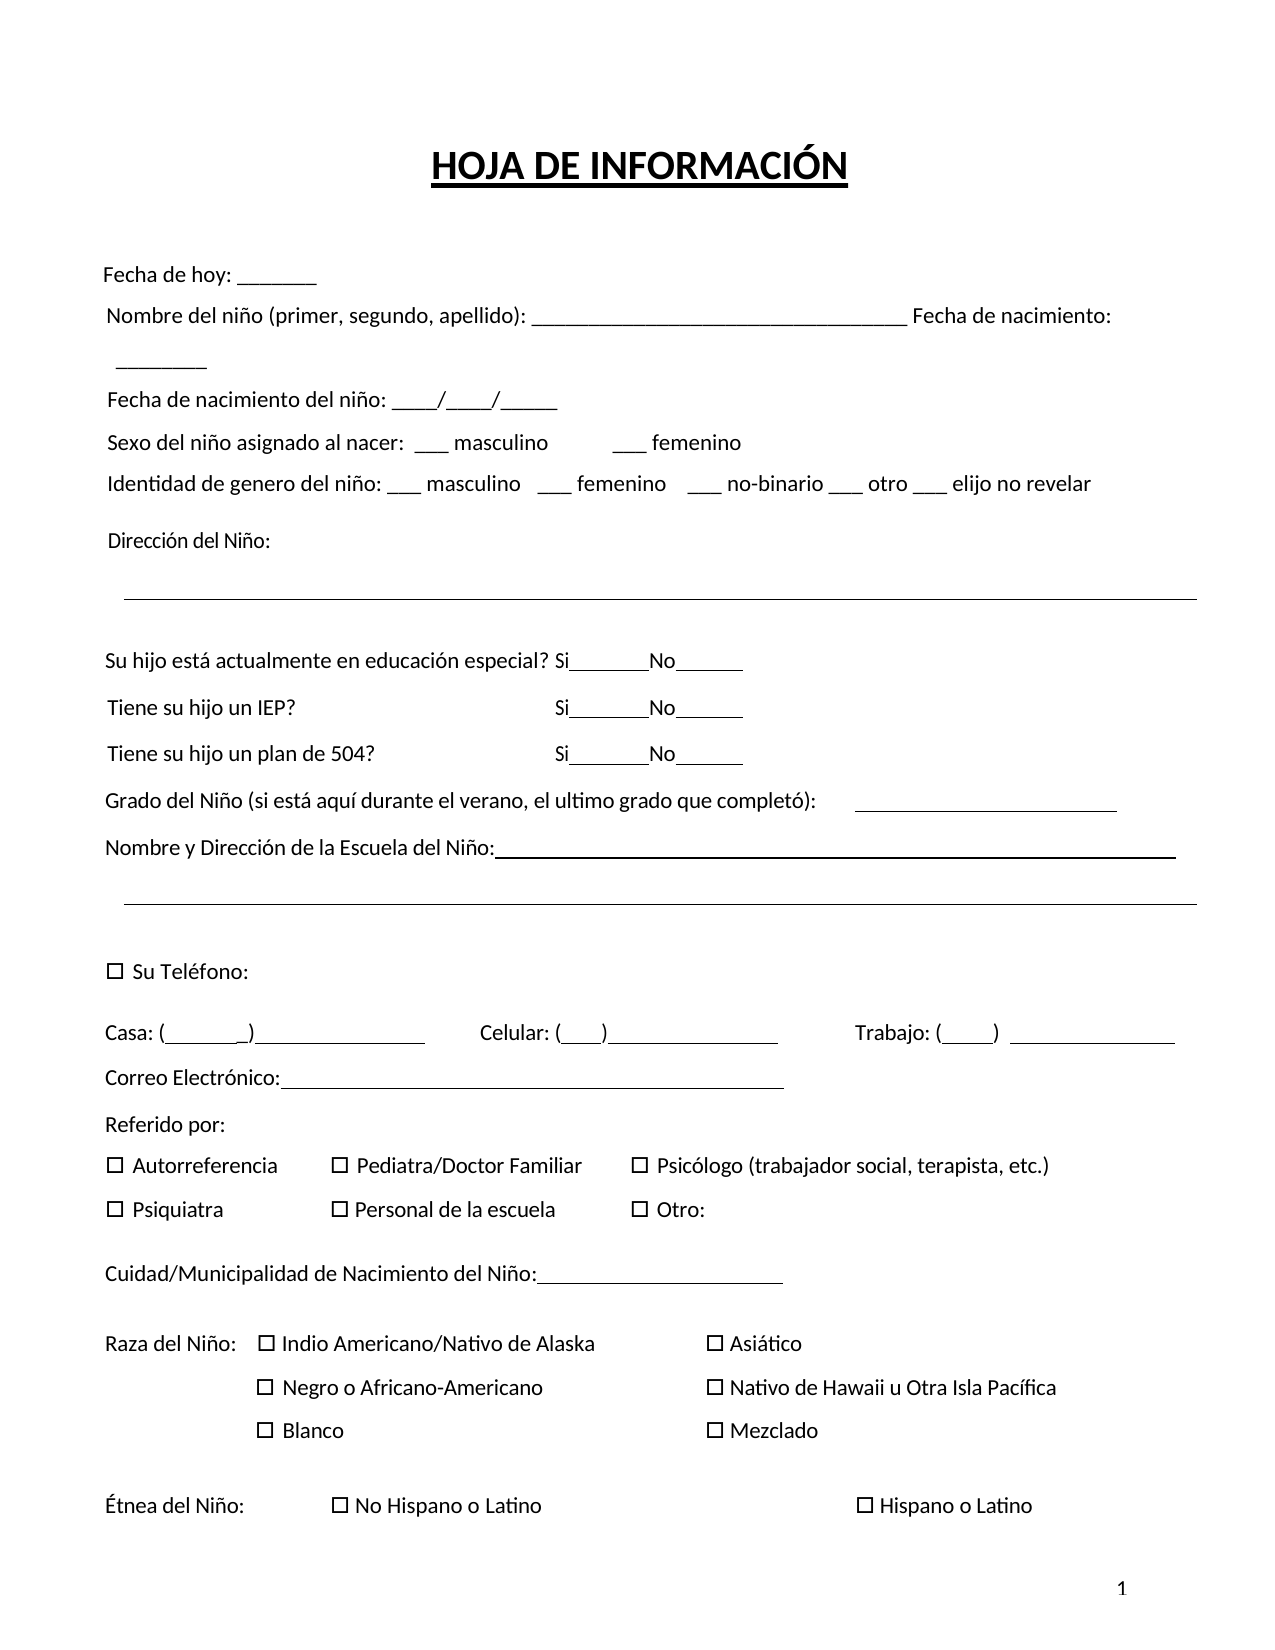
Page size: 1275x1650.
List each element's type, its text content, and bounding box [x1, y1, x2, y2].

table_header Autorreferenciado a [99, 1142, 288, 1186]
text Identidad de genero del niño: ___ masculino ___ femenino ___ no-binario ___ otro ___ elijo no revelar [107, 469, 1275, 498]
text Cuidad/Municipalidad de Nacimiento del Niño: [105, 1259, 1192, 1287]
text Grado del Niño (si está aquí durante el verano, el ultimo grado que completó): [105, 786, 1192, 814]
table_header Psicólogo (trabajador social, terapista, etc.) [616, 1142, 1058, 1186]
text Tiene su hijo un plan de 504? Si No [107, 739, 1192, 767]
text Nombre del niño (primer, segundo, apellido): _________________________________ Fecha de nacimiento: ________ [106, 302, 1192, 372]
text Correo Electrónico: [105, 1063, 1192, 1092]
list Su Teléfono: [105, 947, 1076, 987]
text Dirección del Niño: [108, 526, 1275, 554]
text Casa: ( _) Celular: ( ) Trabajo: ( ) [105, 1020, 1192, 1046]
text Fecha de hoy: _______ [87, 260, 1192, 288]
text Nombre y Dirección de la Escuela del Niño: [105, 833, 1192, 861]
text HOJA DE INFORMACIÓN [87, 139, 1192, 190]
table_cell Psiquiatra [99, 1186, 288, 1235]
table_header Pediatra/Doctor Familiar [288, 1142, 616, 1186]
text Fecha de nacimiento del niño: ____/____/_____ [107, 386, 1275, 414]
text Referido por: [105, 1110, 1192, 1138]
text Raza del Niño: □ Indio Americano/Nativo de Alaska □ Asiático [105, 1319, 1192, 1359]
text Tiene su hijo un IEP? Si No [107, 693, 1192, 721]
list Negro o Africano-Americano □ Nativo de Hawaii u Otra Isla Pacífica [255, 1363, 1192, 1404]
text Su hijo está actualmente en educación especial? Si No [105, 646, 1192, 674]
table_cell Otro: [616, 1186, 1058, 1235]
text Étnea del Niño: □ No Hispano o Latino □ Hispano o Latino [105, 1481, 1192, 1522]
list Blanco □ Mezclado [255, 1407, 1192, 1447]
text Sexo del niño asignado al nacer: ___ masculino ___ femenino [107, 428, 1275, 456]
table_cell □ Personal de la escuela [288, 1186, 616, 1235]
